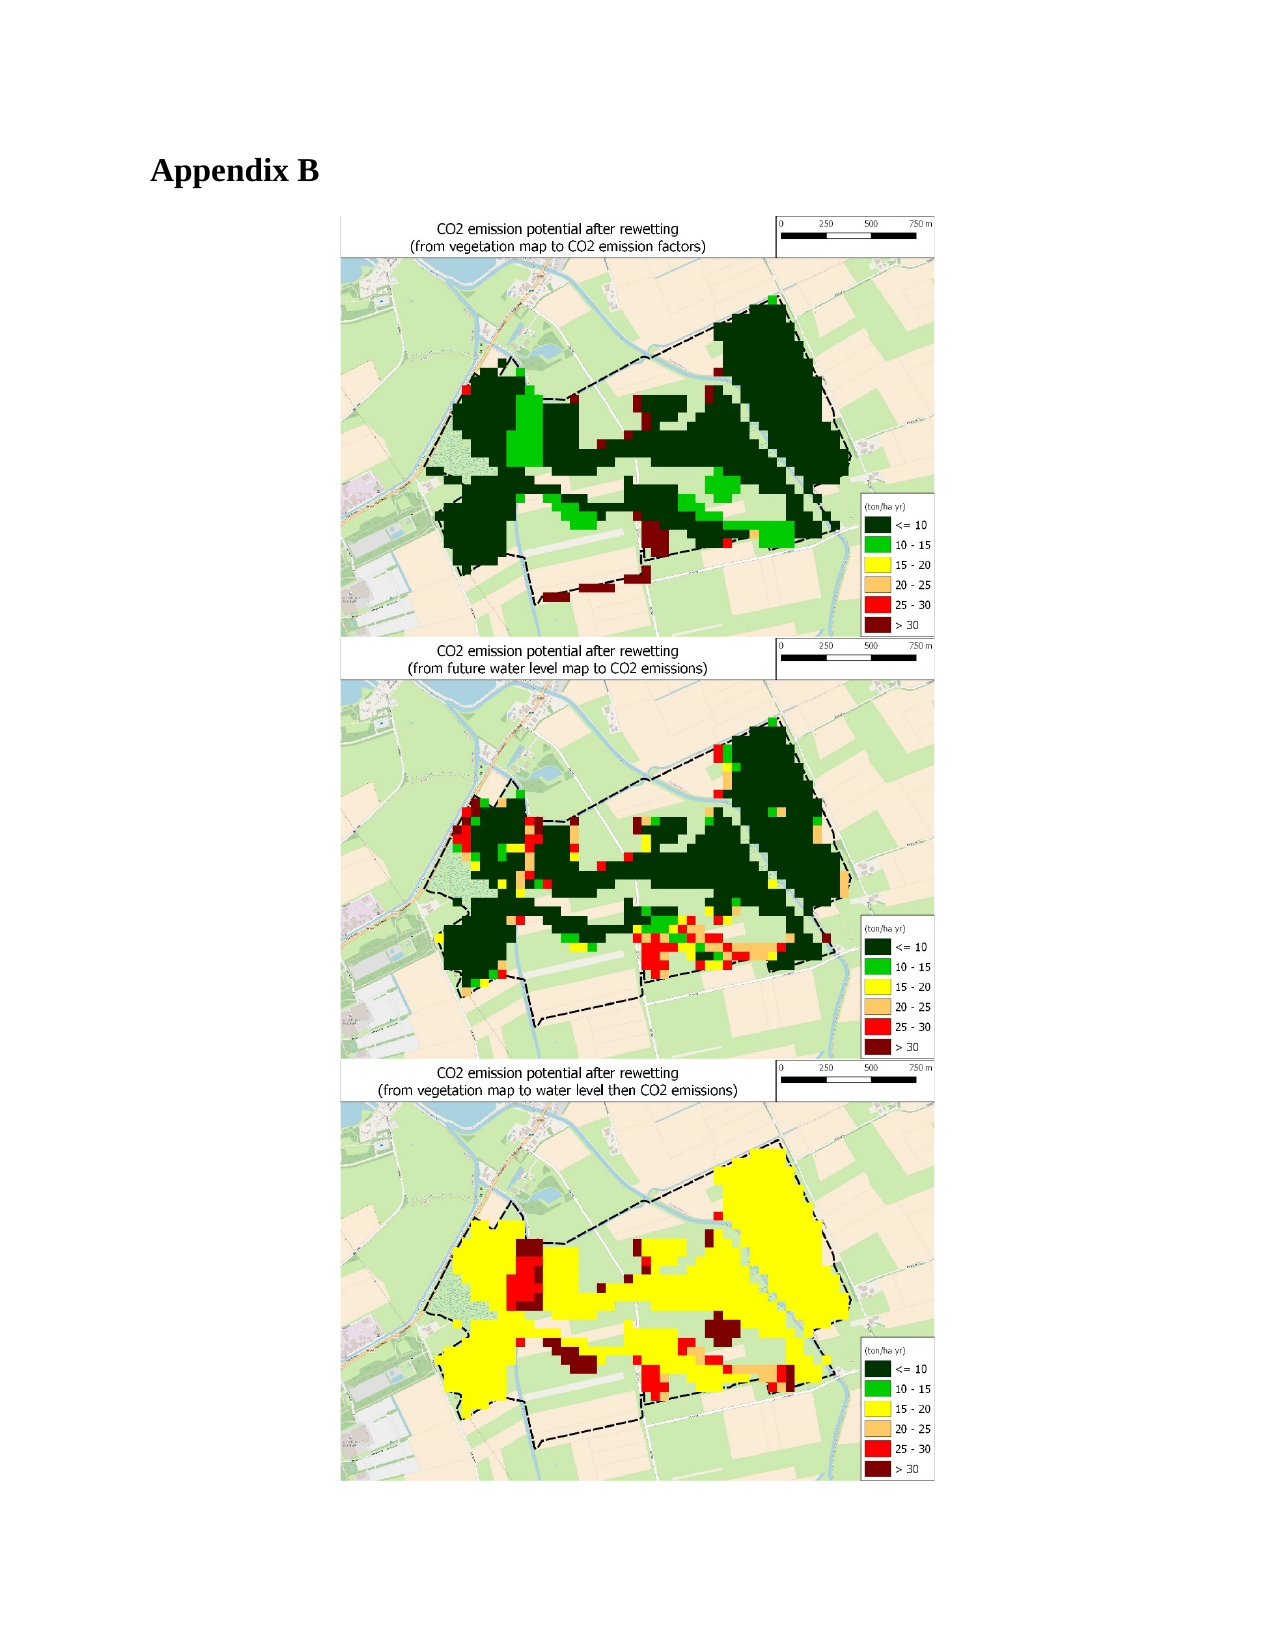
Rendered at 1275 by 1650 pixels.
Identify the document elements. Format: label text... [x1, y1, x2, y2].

picture [340, 1060, 935, 1481]
picture [340, 216, 935, 637]
picture [340, 638, 935, 1059]
subtitle Appendix B [150, 150, 1125, 188]
